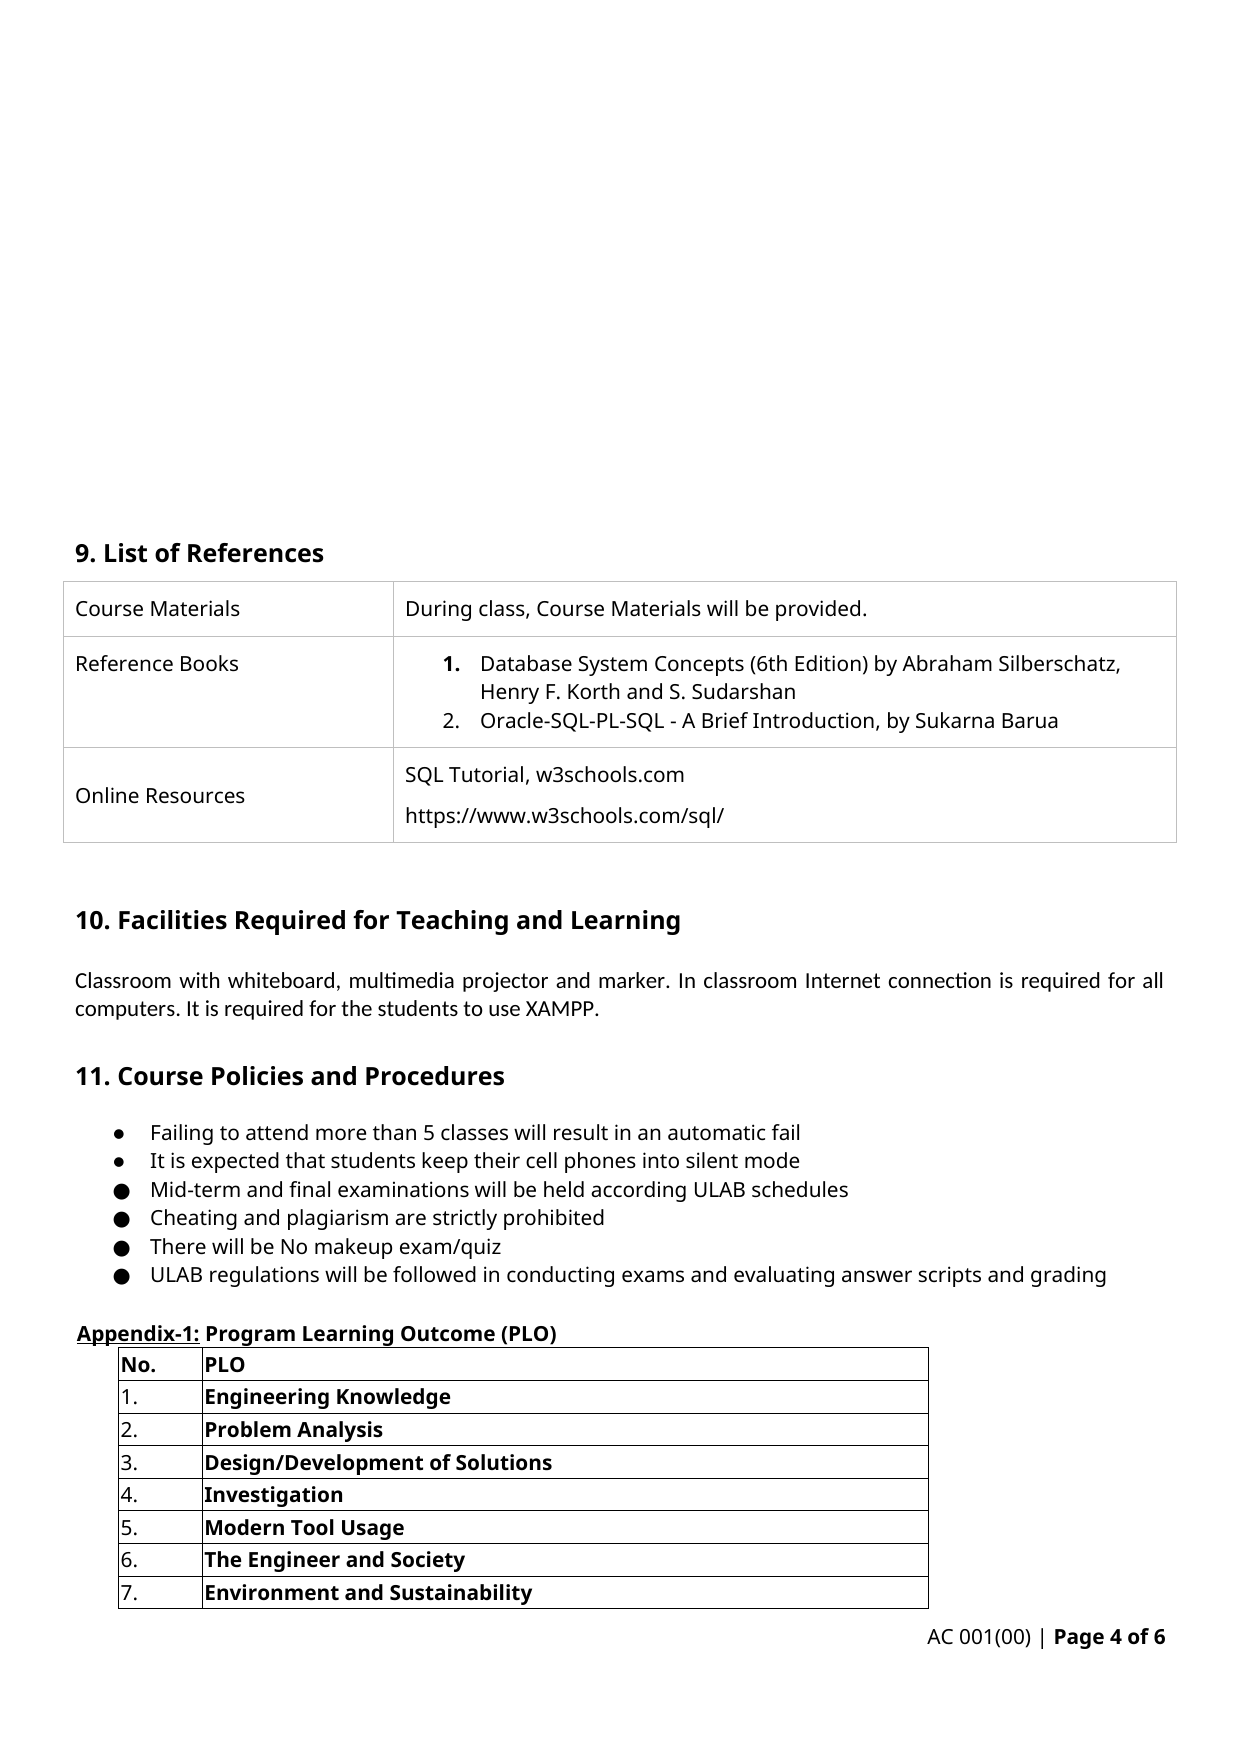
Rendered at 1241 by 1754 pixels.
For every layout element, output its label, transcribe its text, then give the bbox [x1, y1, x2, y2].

table_cell SQL Tutorial, w3schools.com https://www.w3schools.com/sql/ [394, 748, 1176, 842]
table_header Classroom with whiteboard, multimedia projector and marker. In classroom Internet connection is required for all computers. It is required for the students to use XAMPP. [75, 954, 1166, 1059]
table_header Failing to attend more than 5 classes will result in an automatic fail It is expected that students keep their cell phones into silent mode Mid-term and final examinations will be held according ULAB schedules Cheating and plagiarism are strictly prohibited There will be No makeup exam/quiz ULAB regulations will be followed in conducting exams and evaluating answer scripts and grading [75, 1096, 1166, 1317]
table_header During class, Course Materials will be provided. [394, 582, 1176, 636]
text 11. Course Policies and Procedures [75, 1059, 1165, 1093]
table_cell Reference Books [64, 637, 393, 747]
text 9. List of References [75, 536, 1165, 570]
text 10. Facilities Required for Teaching and Learning [75, 903, 1165, 937]
table_cell Online Resources [64, 748, 393, 842]
table_header Course Materials [64, 582, 393, 636]
table_cell Database System Concepts (6th Edition) by Abraham Silberschatz, Henry F. Korth and S. Sudarshan Oracle-SQL-PL-SQL - A Brief Introduction, by Sukarna Barua [394, 637, 1176, 747]
